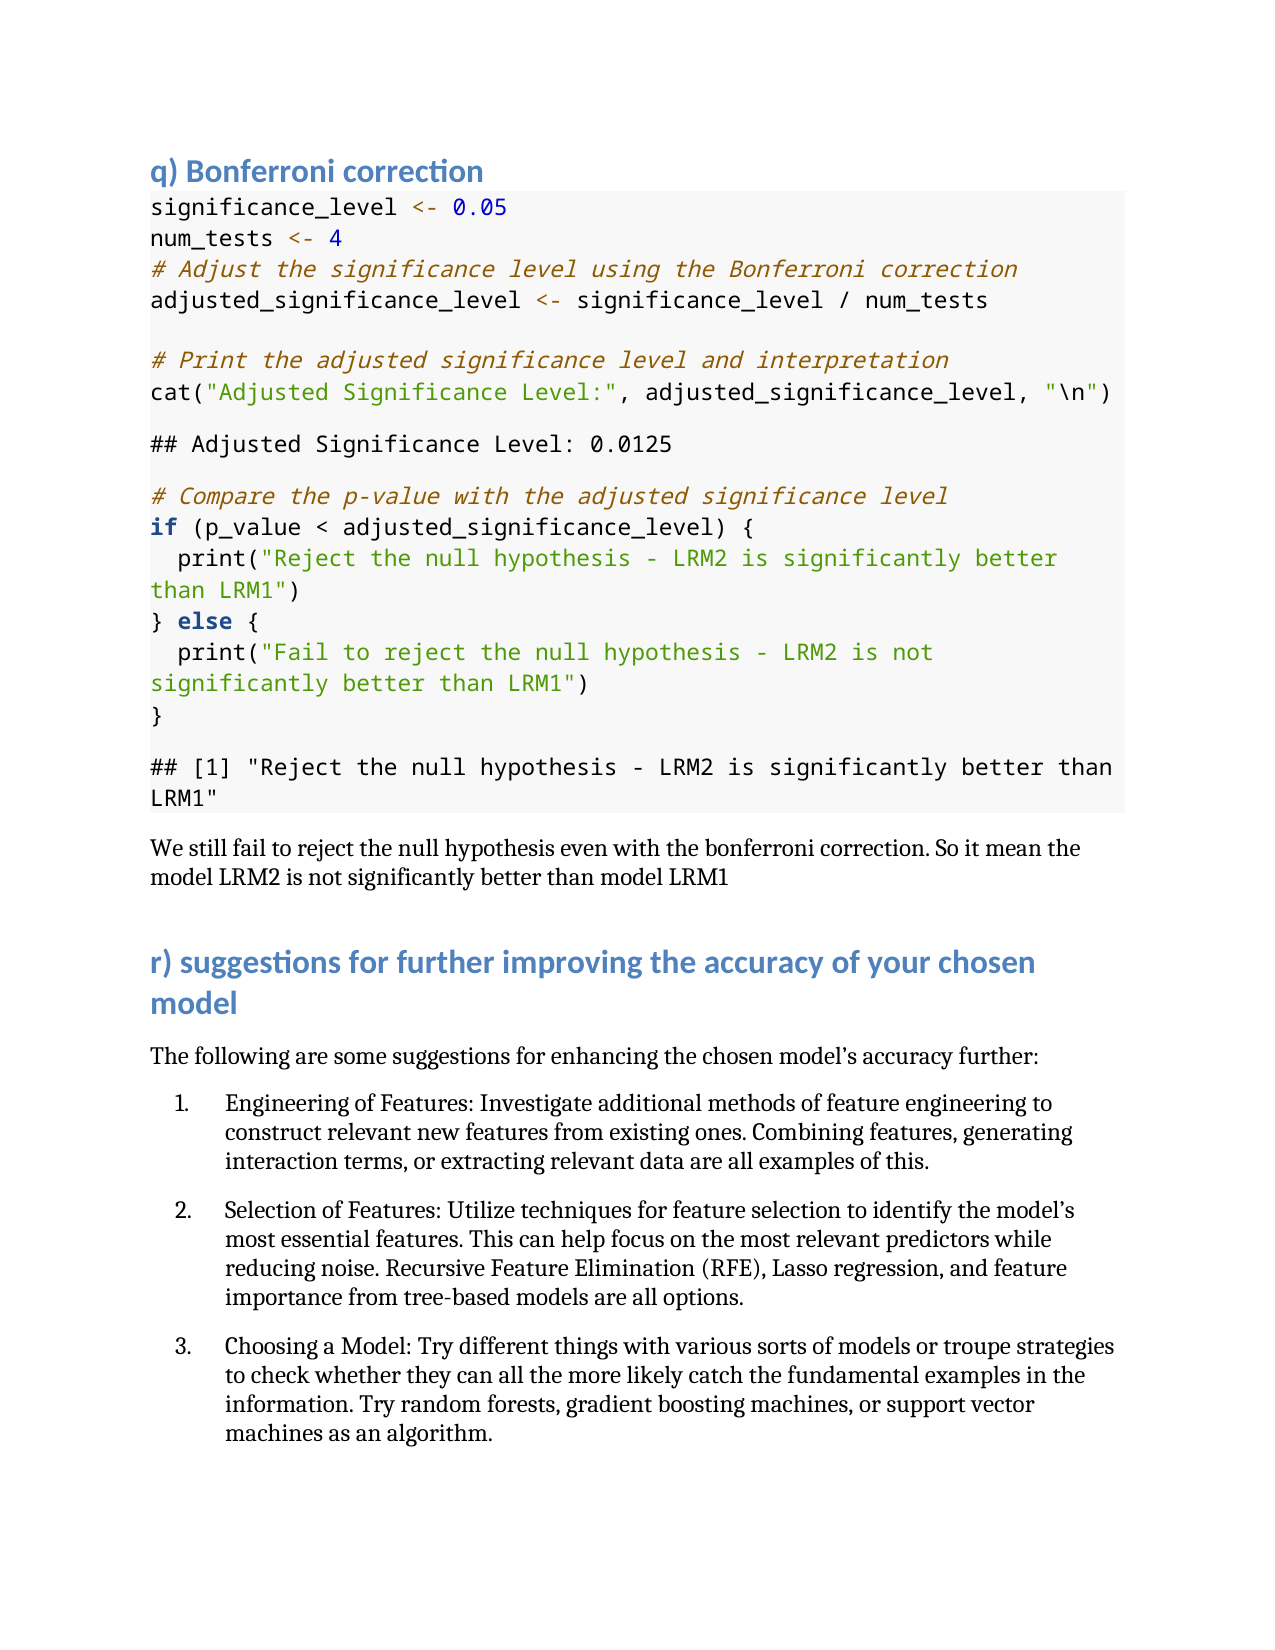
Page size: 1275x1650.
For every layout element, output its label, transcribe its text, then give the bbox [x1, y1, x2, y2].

text significance_level <- 0.05 num_tests <- 4 # Adjust the significance level using the Bonferroni correction adjusted_significance_level <- significance_level / num_tests # Print the adjusted significance level and interpretation cat("Adjusted Significance Level:", adjusted_significance_level, "\n") [150, 191, 1125, 407]
list Engineering of Features: Investigate additional methods of feature engineering to construct relevant new features from existing ones. Combining features, generating interaction terms, or extracting relevant data are all examples of this. [175, 1089, 1125, 1176]
list Choosing a Model: Try different things with various sorts of models or troupe strategies to check whether they can all the more likely catch the fundamental examples in the information. Try random forests, gradient boosting machines, or support vector machines as an algorithm. [175, 1332, 1125, 1447]
text We still fail to reject the null hypothesis even with the bonferroni correction. So it mean the model LRM2 is not significantly better than model LRM1 [150, 834, 1125, 892]
subtitle q) Bonferroni correction [150, 150, 1125, 191]
text # Compare the p-value with the adjusted significance level if (p_value < adjusted_significance_level) { print("Reject the null hypothesis - LRM2 is significantly better than LRM1") } else { print("Fail to reject the null hypothesis - LRM2 is not significantly better than LRM1") } [150, 480, 1125, 730]
text ## [1] "Reject the null hypothesis - LRM2 is significantly better than LRM1" [150, 751, 1125, 813]
list Selection of Features: Utilize techniques for feature selection to identify the model’s most essential features. This can help focus on the most relevant predictors while reducing noise. Recursive Feature Elimination (RFE), Lasso regression, and feature importance from tree-based models are all options. [175, 1196, 1125, 1311]
subtitle r) suggestions for further improving the accuracy of your chosen model [150, 942, 1125, 1023]
text The following are some suggestions for enhancing the chosen model’s accuracy further: [150, 1042, 1125, 1071]
text ## Adjusted Significance Level: 0.0125 [150, 428, 1125, 459]
